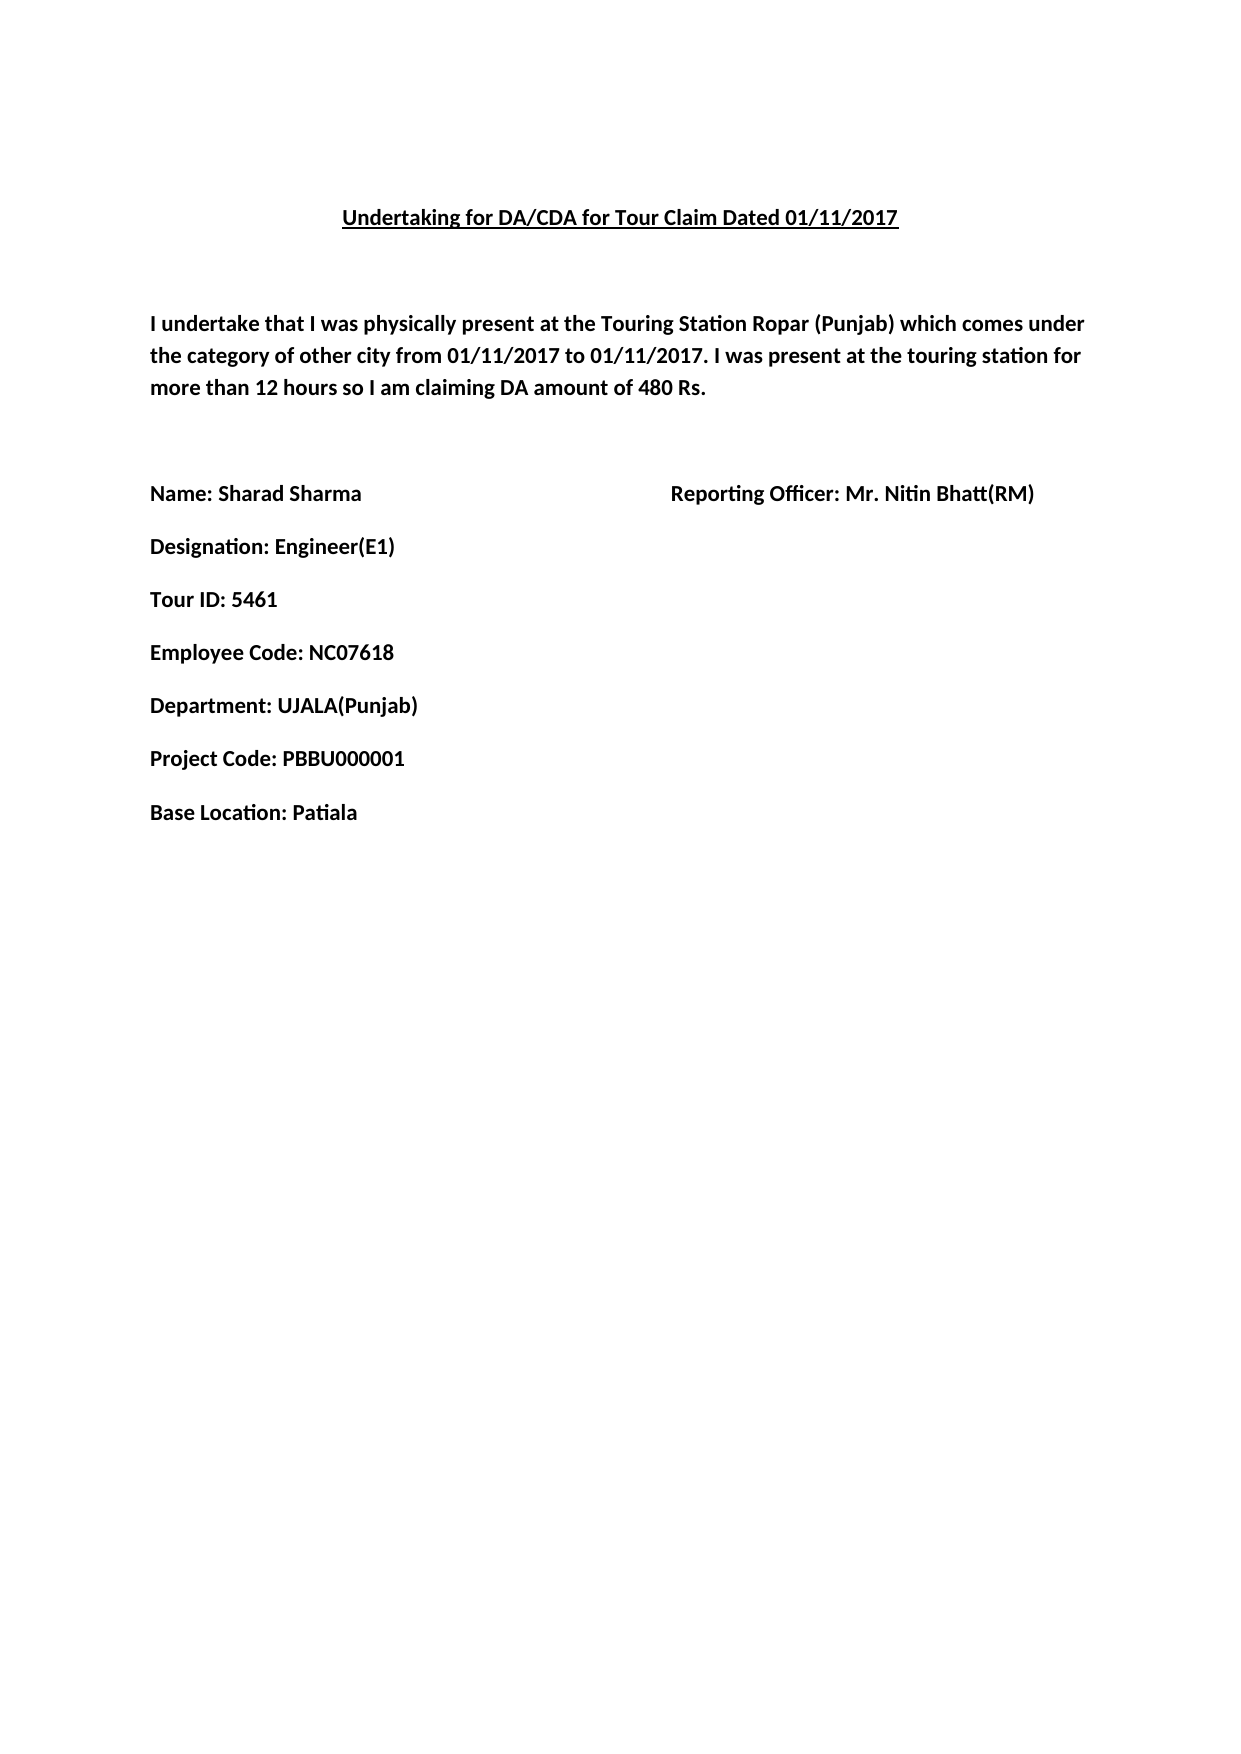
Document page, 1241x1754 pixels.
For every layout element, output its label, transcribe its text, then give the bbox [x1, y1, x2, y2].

text Designation: Engineer(E1) [150, 532, 1090, 561]
text Tour ID: 5461 [150, 586, 1090, 613]
text Employee Code: NC07618 [150, 638, 1090, 667]
text Undertaking for DA/CDA for Tour Claim Dated 01/11/2017 [150, 203, 1090, 231]
text I undertake that I was physically present at the Touring Station Ropar (Punjab) which comes under the category of other city from 01/11/2017 to 01/11/2017. I was present at the touring station for more than 12 hours so I am claiming DA amount of 480 Rs. [150, 309, 1090, 401]
text Name: Sharad Sharma Reporting Officer: Mr. Nitin Bhatt(RM) [150, 479, 1090, 507]
text Department: UJALA(Punjab) [150, 692, 1090, 719]
text Project Code: PBBU000001 [150, 744, 1090, 773]
text Base Location: Patiala [150, 798, 1090, 826]
